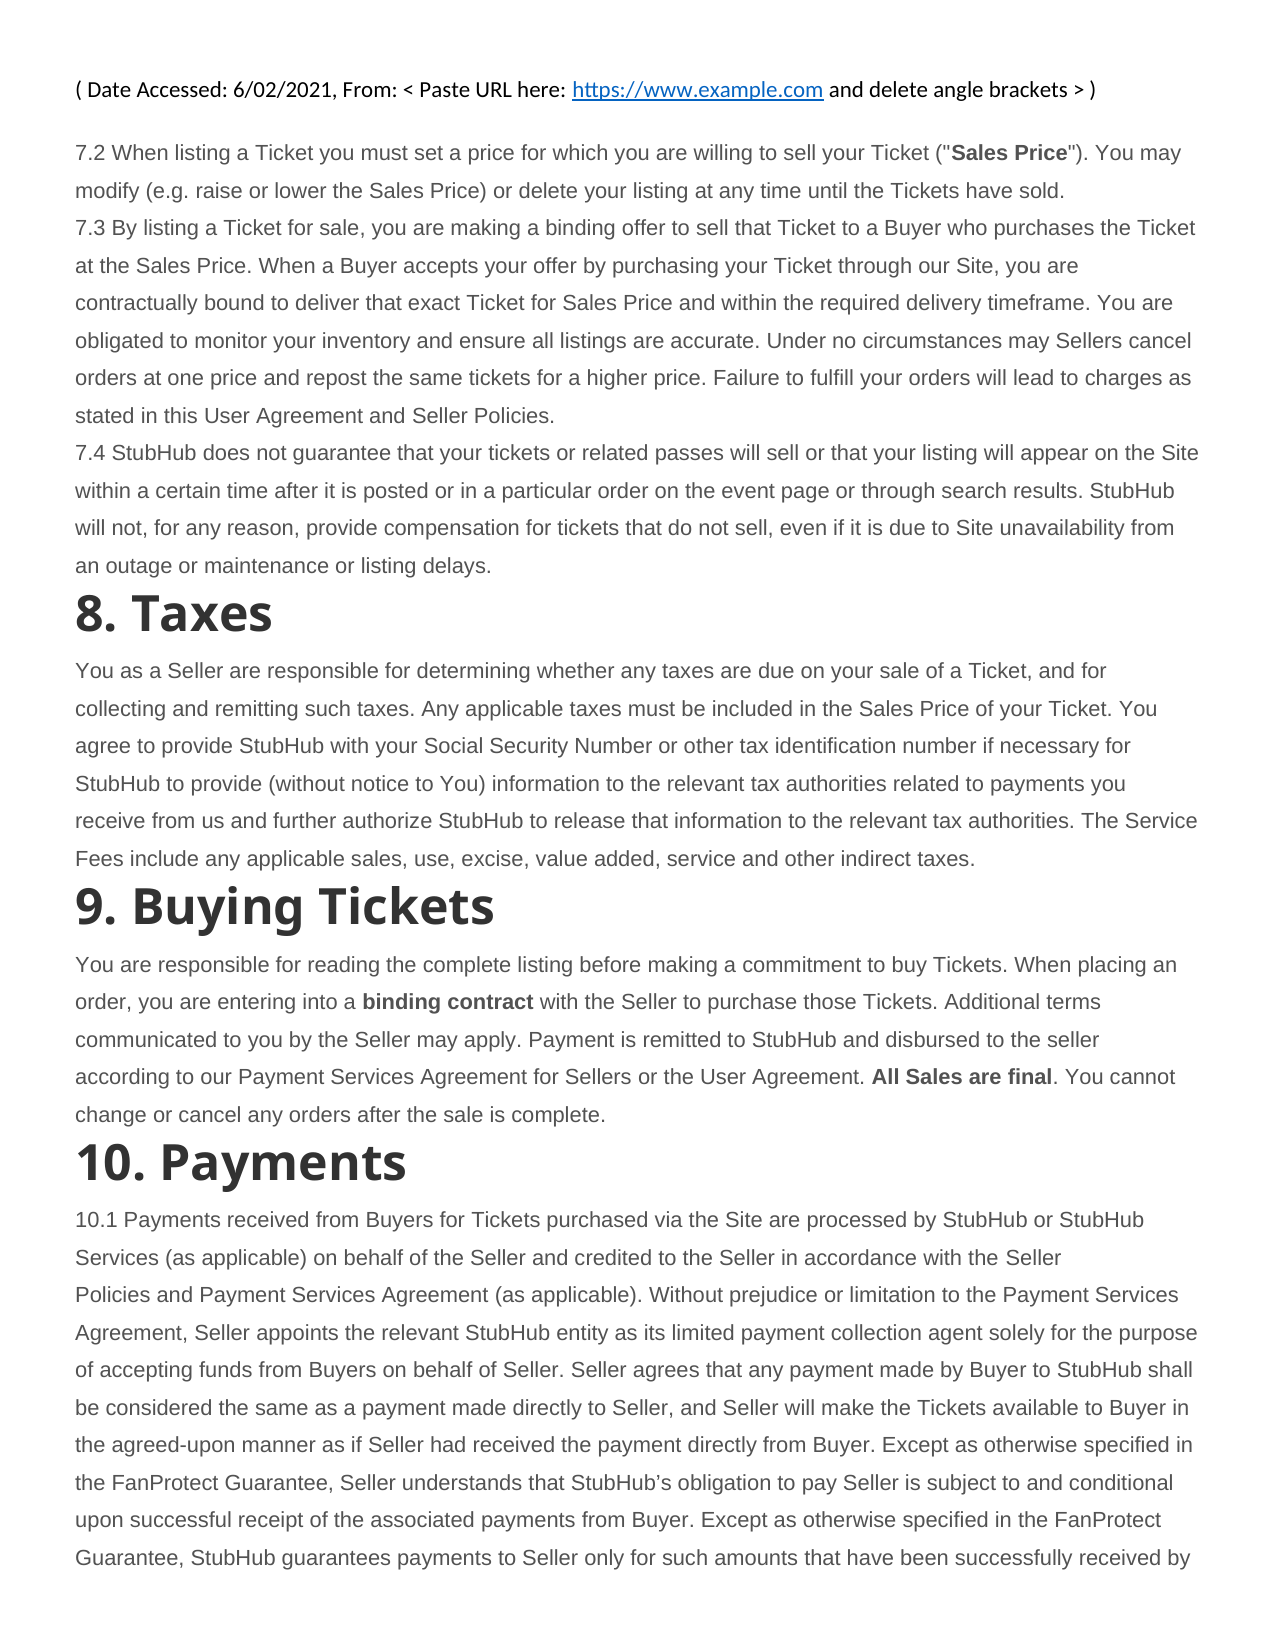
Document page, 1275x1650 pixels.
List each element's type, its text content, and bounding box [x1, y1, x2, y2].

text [75, 1195, 1200, 1570]
text 9. Buying Tickets [75, 871, 1200, 939]
text 7.4 StubHub does not guarantee that your tickets or related passes will sell or that your listing will appear on the Site within a certain time after it is posted or in a particular order on the event page or through search results. StubHub will not, for any reason, provide compensation for tickets that do not sell, even if it is due to Site unavailability from an outage or maintenance or listing delays. [75, 428, 1200, 578]
text You are responsible for reading the complete listing before making a commitment to buy Tickets. When placing an order, you are entering into a binding contract with the Seller to purchase those Tickets. Additional terms communicated to you by the Seller may apply. Payment is remitted to StubHub and disbursed to the seller according to our Payment Services Agreement for Sellers or the User Agreement. All Sales are final. You cannot change or cancel any orders after the sale is complete. [75, 939, 1200, 1127]
text 8. Taxes [75, 578, 1200, 646]
text 7.2 When listing a Ticket you must set a price for which you are willing to sell your Ticket ("Sales Price"). You may modify (e.g. raise or lower the Sales Price) or delete your listing at any time until the Tickets have sold. [75, 128, 1200, 203]
text 10. Payments [75, 1127, 1200, 1195]
text 7.3 By listing a Ticket for sale, you are making a binding offer to sell that Ticket to a Buyer who purchases the Ticket at the Sales Price. When a Buyer accepts your offer by purchasing your Ticket through our Site, you are contractually bound to deliver that exact Ticket for Sales Price and within the required delivery timeframe. You are obligated to monitor your inventory and ensure all listings are accurate. Under no circumstances may Sellers cancel orders at one price and repost the same tickets for a higher price. Failure to fulfill your orders will lead to charges as stated in this User Agreement and Seller Policies. [75, 203, 1200, 428]
text You as a Seller are responsible for determining whether any taxes are due on your sale of a Ticket, and for collecting and remitting such taxes. Any applicable taxes must be included in the Sales Price of your Ticket. You agree to provide StubHub with your Social Security Number or other tax identification number if necessary for StubHub to provide (without notice to You) information to the relevant tax authorities related to payments you receive from us and further authorize StubHub to release that information to the relevant tax authorities. The Service Fees include any applicable sales, use, excise, value added, service and other indirect taxes. [75, 646, 1200, 871]
